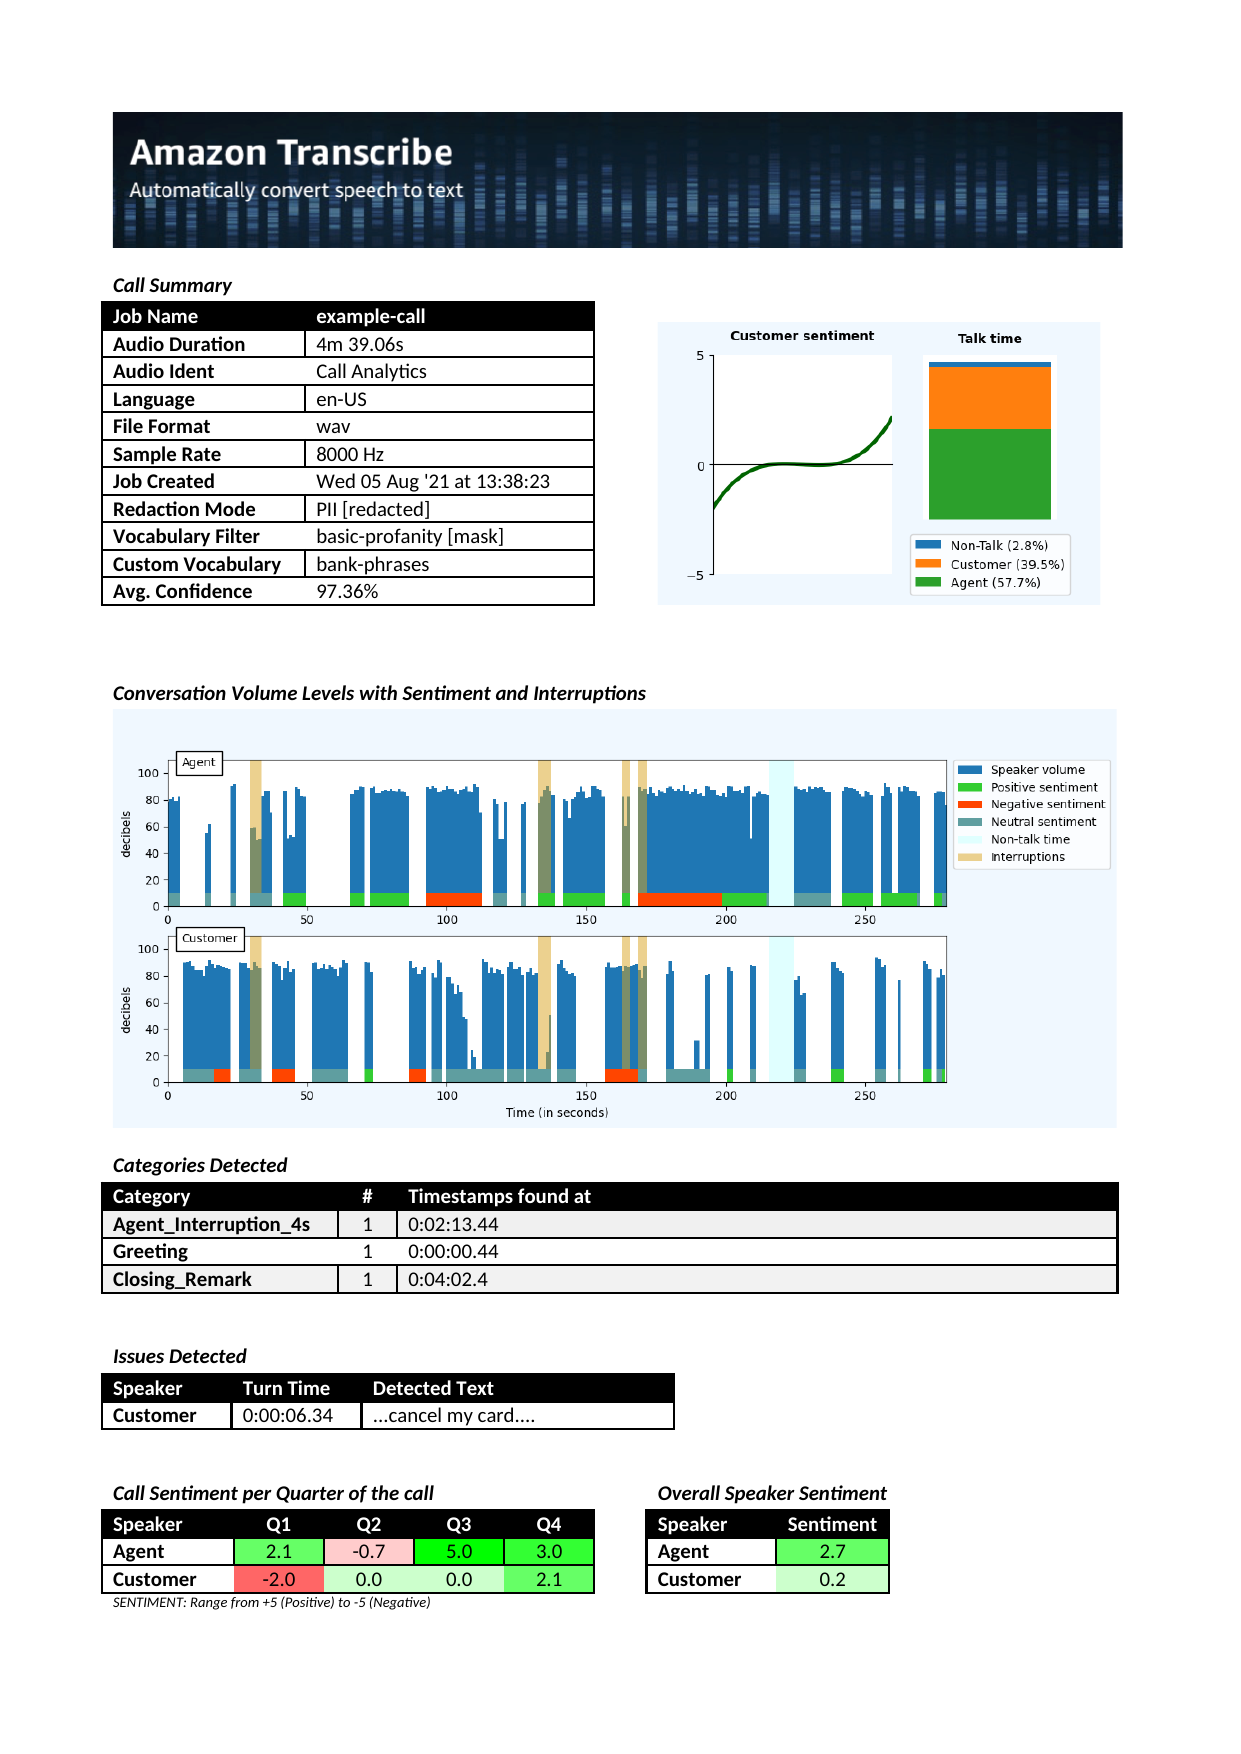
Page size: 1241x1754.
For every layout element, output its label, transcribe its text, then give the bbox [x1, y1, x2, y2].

table_cell en-US [306, 386, 593, 411]
table_cell 8000 Hz [306, 441, 593, 466]
table_header Job Name [103, 303, 305, 329]
picture [657, 322, 1101, 605]
table_header Q2 [324, 1511, 414, 1537]
table_cell 0:02:13.44 [398, 1211, 1116, 1237]
table_cell Call Analytics [305, 358, 593, 384]
table_header Speaker [103, 1375, 231, 1400]
table_cell 3.0 [505, 1539, 593, 1564]
table_cell File Format [103, 413, 305, 439]
table_header Sentiment [776, 1511, 888, 1537]
table_cell PII [redacted] [306, 496, 593, 521]
table_cell wav [305, 413, 593, 439]
text Call Summary [113, 272, 583, 297]
text Categories Detected [113, 1152, 1127, 1178]
table_header Category [103, 1184, 338, 1209]
table_cell 0.0 [324, 1566, 414, 1592]
table_cell 2.1 [504, 1566, 593, 1592]
table_cell Language [103, 386, 304, 411]
table_header Q3 [414, 1511, 504, 1537]
table_cell 97.36% [305, 578, 593, 604]
table_cell -0.7 [325, 1539, 413, 1564]
table_cell 5.0 [415, 1539, 503, 1564]
text Issues Detected [113, 1344, 1127, 1369]
table_cell basic-profanity [mask] [305, 523, 593, 549]
table_cell Avg. Confidence [103, 578, 305, 604]
table_cell ...cancel my card.... [363, 1403, 673, 1428]
table_header Q4 [504, 1511, 593, 1537]
table_cell Customer [103, 1403, 230, 1428]
table_header example-call [305, 303, 593, 329]
table_cell Job Created [103, 468, 305, 494]
table_cell Closing_Remark [103, 1266, 337, 1292]
table_cell 0.2 [776, 1566, 888, 1592]
table_cell 0:04:02.4 [398, 1266, 1116, 1292]
picture [112, 709, 1117, 1128]
table_cell 0:00:06.34 [233, 1403, 360, 1428]
picture [112, 112, 1123, 248]
text Conversation Volume Levels with Sentiment and Interruptions [113, 680, 1127, 706]
table_cell Sample Rate [103, 441, 304, 466]
table_cell 0:00:00.44 [397, 1239, 1116, 1264]
text Call Sentiment per Quarter of the call [113, 1480, 583, 1505]
table_cell Customer [103, 1566, 234, 1592]
table_cell bank-phrases [306, 551, 593, 576]
table_header Speaker [648, 1511, 776, 1537]
table_header Turn Time [231, 1375, 361, 1400]
table_cell 1 [339, 1266, 396, 1292]
table_cell Audio Duration [103, 331, 304, 356]
table_header # [338, 1184, 397, 1209]
table_cell Agent_Interruption_4s [103, 1211, 337, 1237]
table_cell 4m 39.06s [306, 331, 593, 356]
table_cell Greeting [103, 1239, 338, 1264]
text SENTIMENT: Range from +5 (Positive) to -5 (Negative) [113, 1594, 583, 1612]
table_header Speaker [103, 1511, 234, 1537]
text Overall Speaker Sentiment [658, 1480, 1127, 1505]
table_cell 1 [339, 1211, 396, 1237]
table_cell -2.0 [234, 1566, 324, 1592]
table_header Q1 [234, 1511, 324, 1537]
table_cell 2.1 [235, 1539, 323, 1564]
table_cell 2.7 [777, 1539, 888, 1564]
table_header Detected Text [361, 1375, 673, 1400]
table_cell Vocabulary Filter [103, 523, 305, 549]
table_header Timestamps found at [397, 1184, 1116, 1209]
table_cell Custom Vocabulary [103, 551, 304, 576]
table_cell Agent [103, 1539, 233, 1564]
table_cell Redaction Mode [103, 496, 304, 521]
table_cell 0.0 [414, 1566, 504, 1592]
table_cell Customer [648, 1566, 776, 1592]
table_cell 1 [338, 1239, 397, 1264]
table_cell Audio Ident [103, 358, 305, 384]
table_cell Wed 05 Aug '21 at 13:38:23 [305, 468, 593, 494]
table_cell Agent [648, 1539, 775, 1564]
